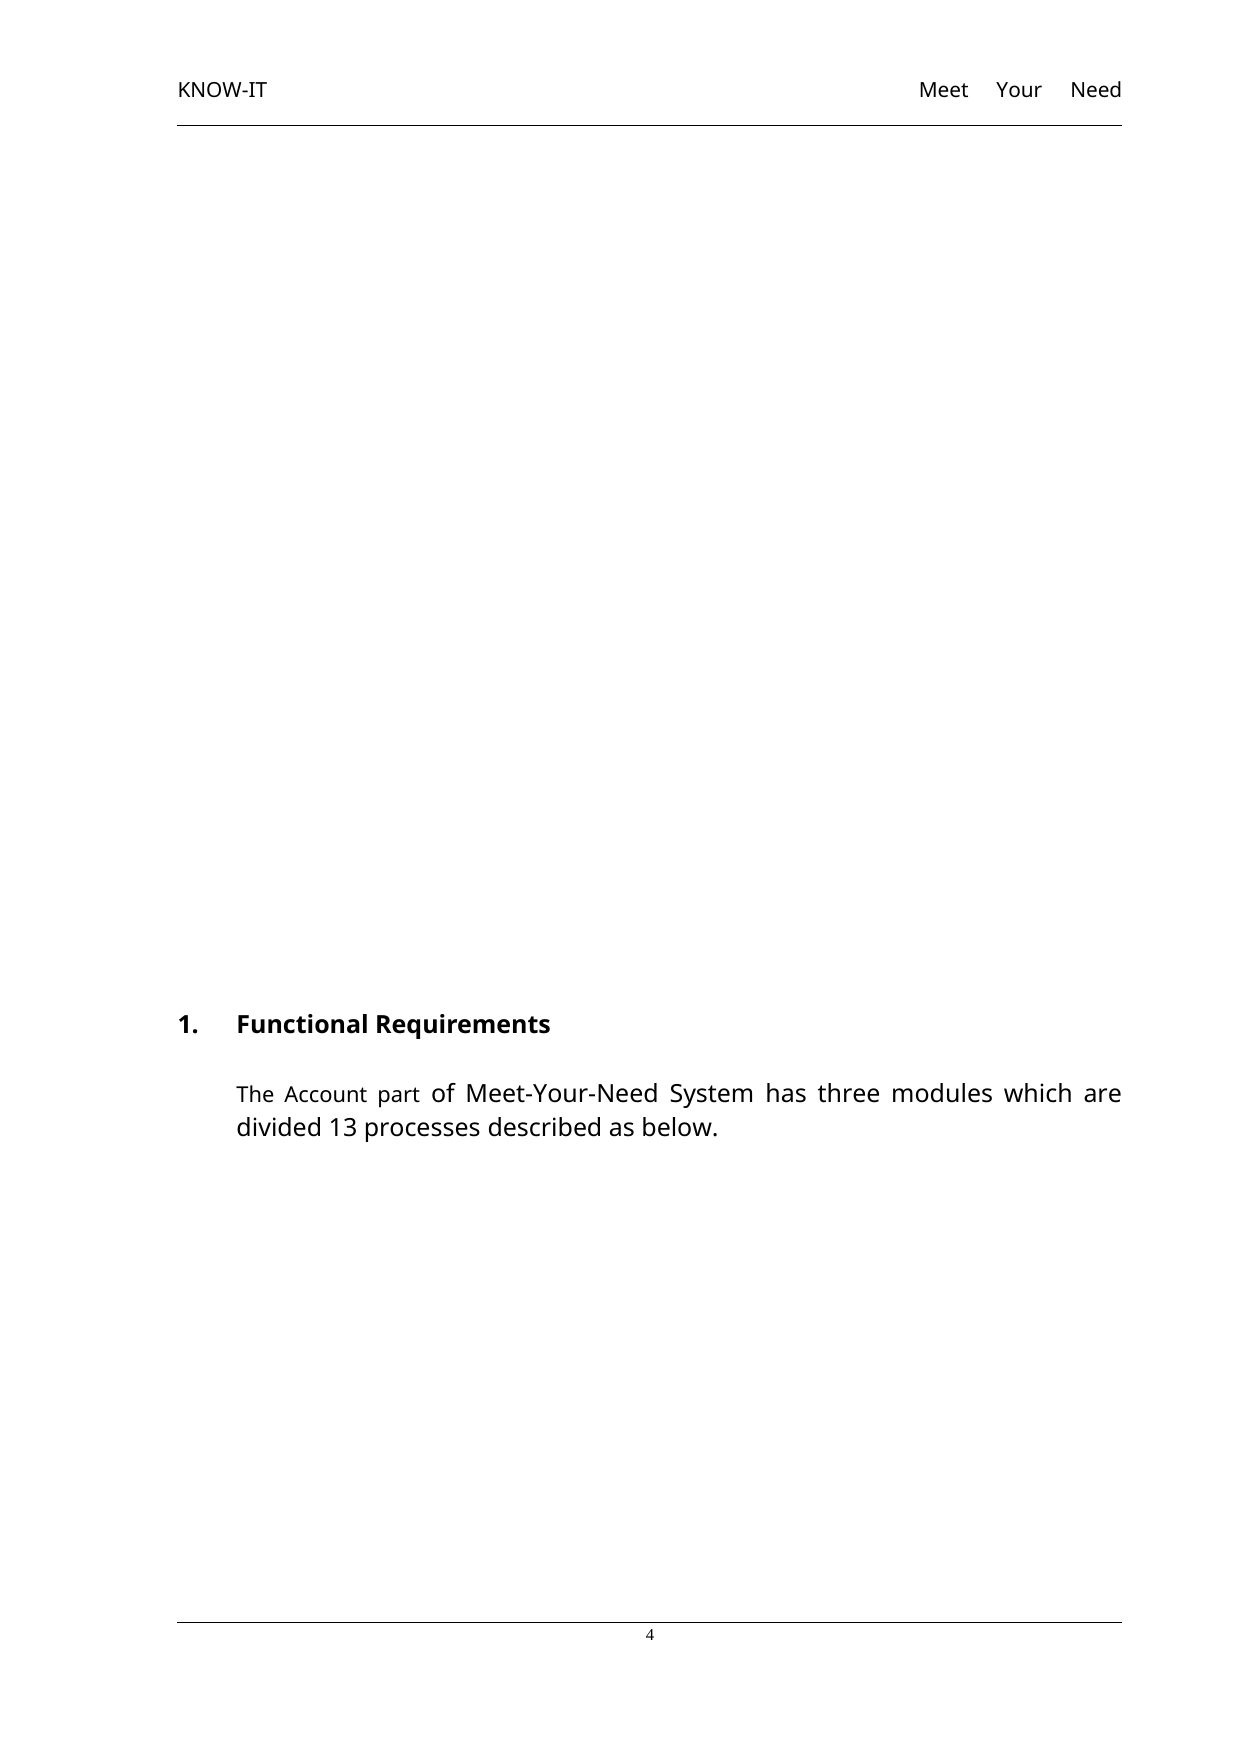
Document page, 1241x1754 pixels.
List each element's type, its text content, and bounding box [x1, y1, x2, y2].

text The Account part of Meet-Your-Need System has three modules which are divided 13 processes described as below. [236, 1076, 1122, 1144]
subtitle Functional Requirements [177, 1007, 1122, 1041]
